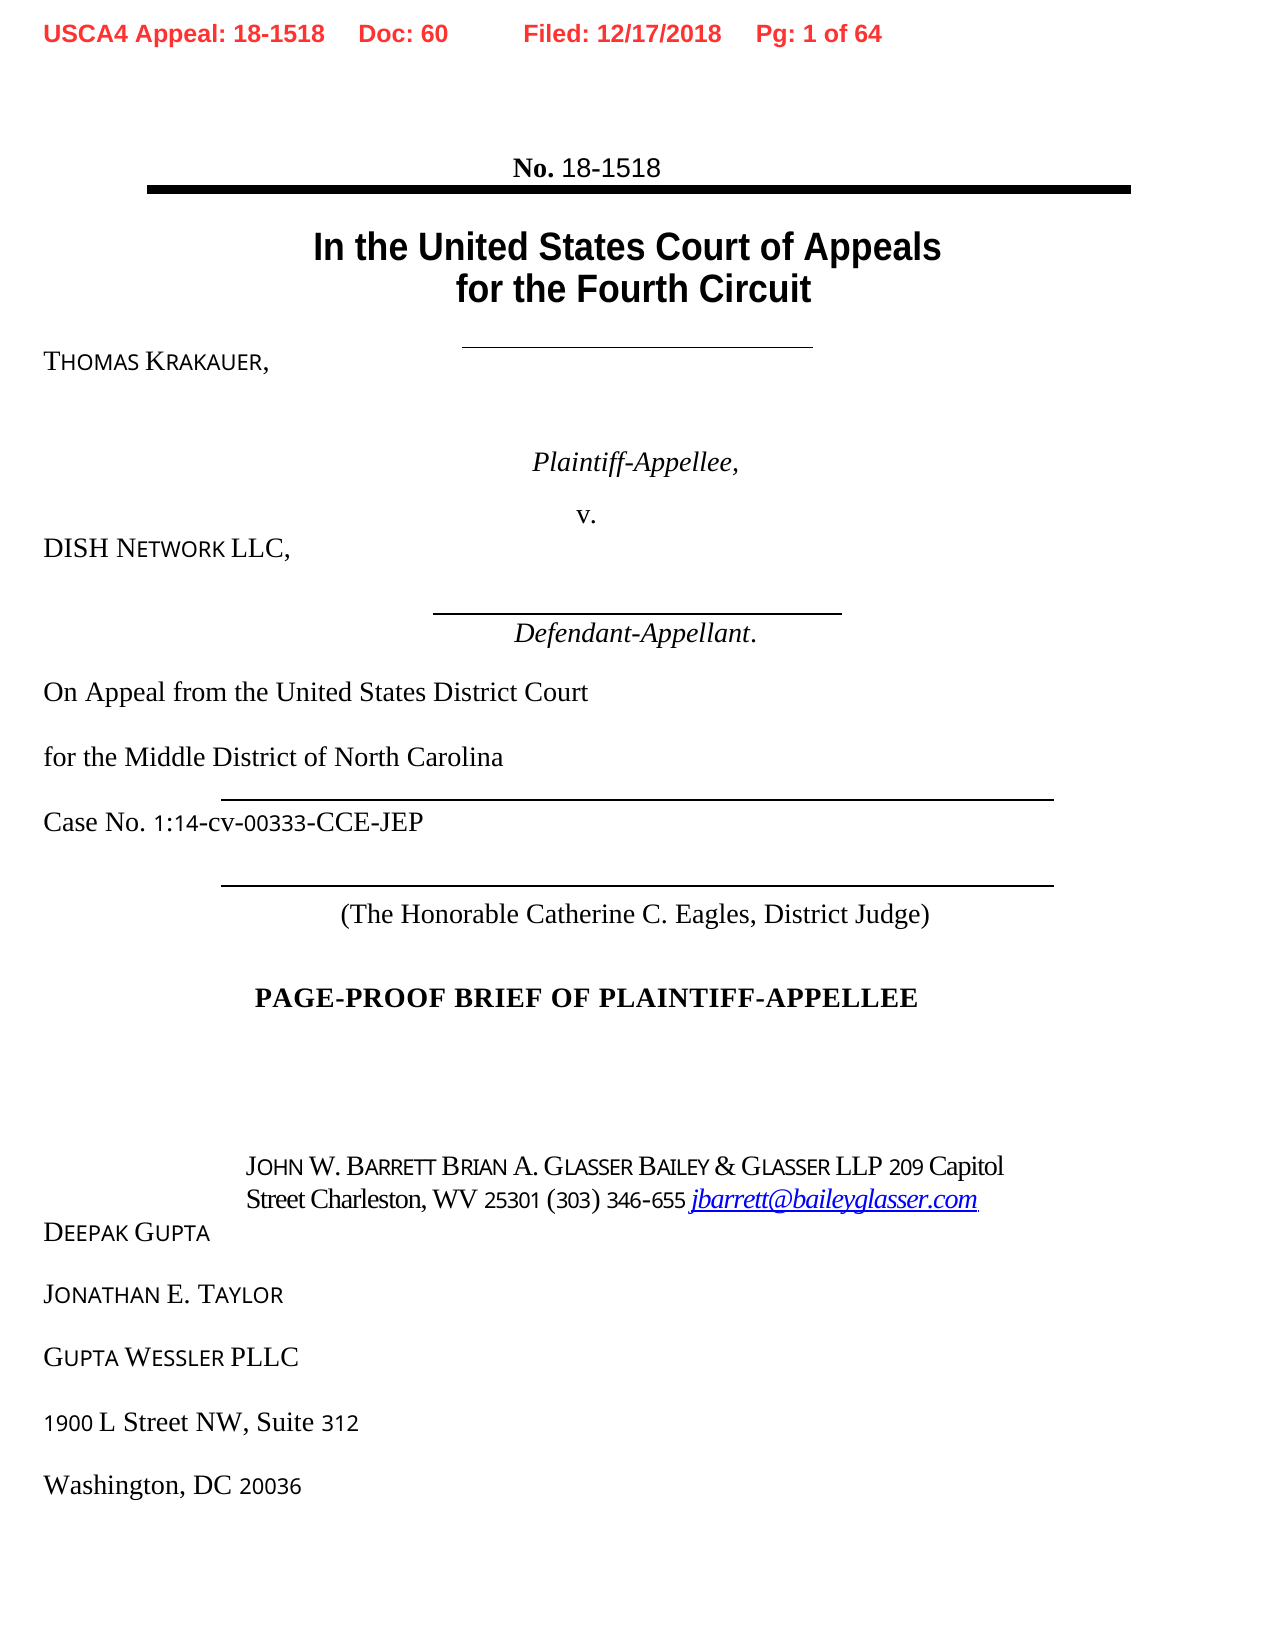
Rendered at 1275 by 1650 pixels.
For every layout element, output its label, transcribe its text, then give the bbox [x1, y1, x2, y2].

text USCA4 Appeal: 18-1518 Doc: 60 Filed: 12/17/2018 Pg: 1 of 64 [43, 20, 1131, 48]
text PAGE-PROOF BRIEF OF PLAINTIFF-APPELLEE [43, 981, 1131, 1013]
text DISH NETWORK LLC, Defendant-Appellant. [141, 583, 1131, 649]
text THOMAS KRAKAUER, Plaintiff-Appellee, [141, 411, 1131, 478]
text No. 18-1518 [43, 150, 1131, 184]
text On Appeal from the United States District Court for the Middle District of North Carolina Case No. 1:14-cv-00333-CCE-JEP (The Honorable Catherine C. Eagles, District Judge) [141, 863, 1131, 930]
text In the United States Court of Appeals for the Fourth Circuit [313, 227, 966, 311]
text v. [43, 498, 1131, 531]
